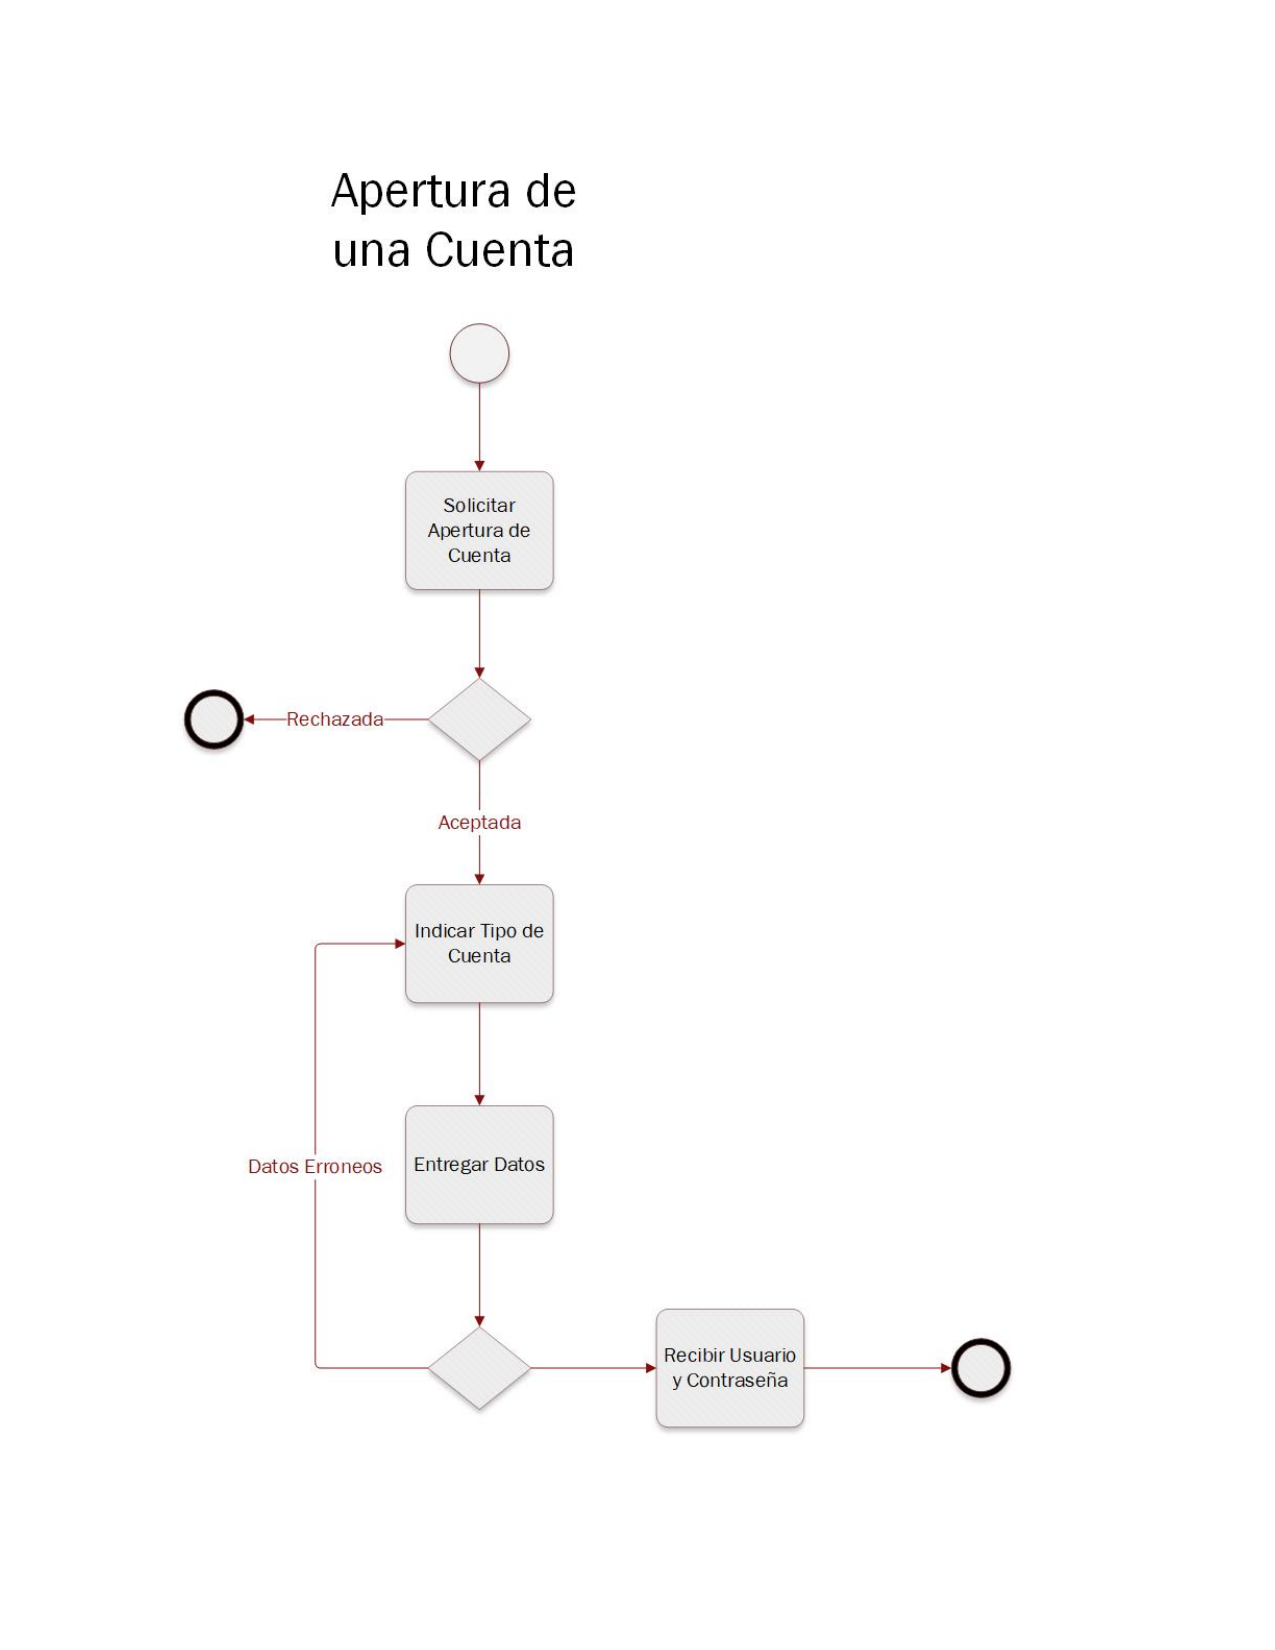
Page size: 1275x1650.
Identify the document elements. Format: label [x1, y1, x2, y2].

picture [177, 147, 1018, 1439]
